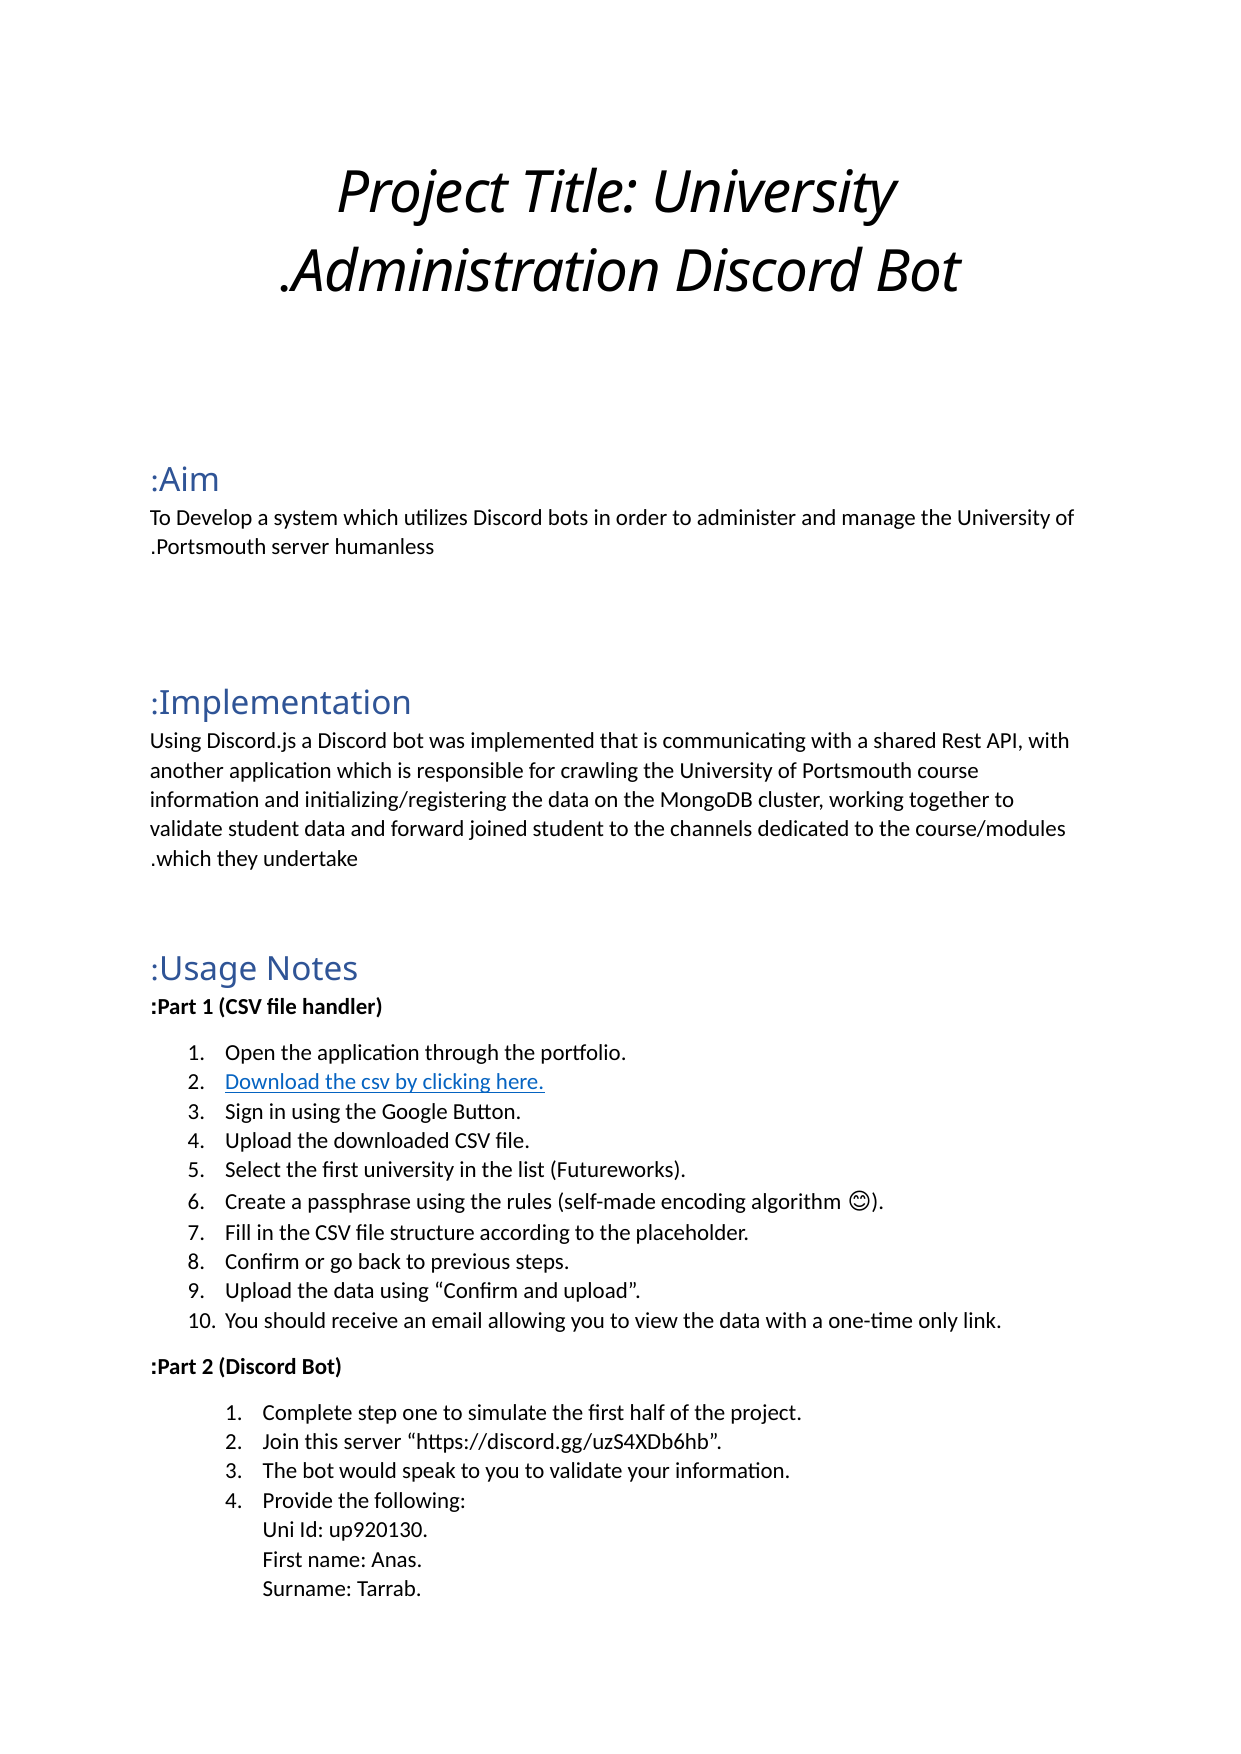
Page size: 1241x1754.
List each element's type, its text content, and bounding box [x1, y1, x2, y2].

subtitle Implementation: [150, 679, 1090, 724]
list Create a passphrase using the rules (self-made encoding algorithm ). [187, 1185, 1090, 1216]
list Surname: Tarrab. [262, 1574, 1090, 1602]
list Provide the following: [225, 1486, 1090, 1514]
list Upload the downloaded CSV file. [187, 1126, 1090, 1154]
list Download the csv by clicking here. [187, 1067, 1090, 1095]
list Confirm or go back to previous steps. [187, 1247, 1090, 1275]
list Uni Id: up920130. [262, 1515, 1090, 1543]
list The bot would speak to you to validate your information. [225, 1457, 1090, 1485]
text Part 2 (Discord Bot): [150, 1352, 1053, 1380]
list Complete step one to simulate the first half of the project. [225, 1398, 1090, 1426]
list First name: Anas. [262, 1545, 1090, 1573]
list Join this server “https://discord.gg/uzS4XDb6hb”. [225, 1427, 1090, 1455]
list Open the application through the portfolio. [187, 1038, 1090, 1066]
list Fill in the CSV file structure according to the placeholder. [187, 1218, 1090, 1246]
list Upload the data using “Confirm and upload”. [187, 1276, 1090, 1304]
title Project Title: University Administration Discord Bot. [150, 150, 1090, 309]
list You should receive an email allowing you to view the data with a one-time only link. [187, 1306, 1090, 1334]
subtitle Aim: [150, 455, 1090, 501]
list Sign in using the Google Button. [187, 1097, 1090, 1125]
list Select the first university in the list (Futureworks). [187, 1156, 1090, 1183]
text Part 1 (CSV file handler): [150, 992, 1090, 1020]
text To Develop a system which utilizes Discord bots in order to administer and manage the University of Portsmouth server humanless. [150, 503, 1090, 560]
subtitle Usage Notes: [150, 944, 1090, 990]
text Using Discord.js a Discord bot was implemented that is communicating with a shared Rest API, with another application which is responsible for crawling the University of Portsmouth course information and initializing/registering the data on the MongoDB cluster, working together to validate student data and forward joined student to the channels dedicated to the course/modules which they undertake. [150, 726, 1090, 872]
